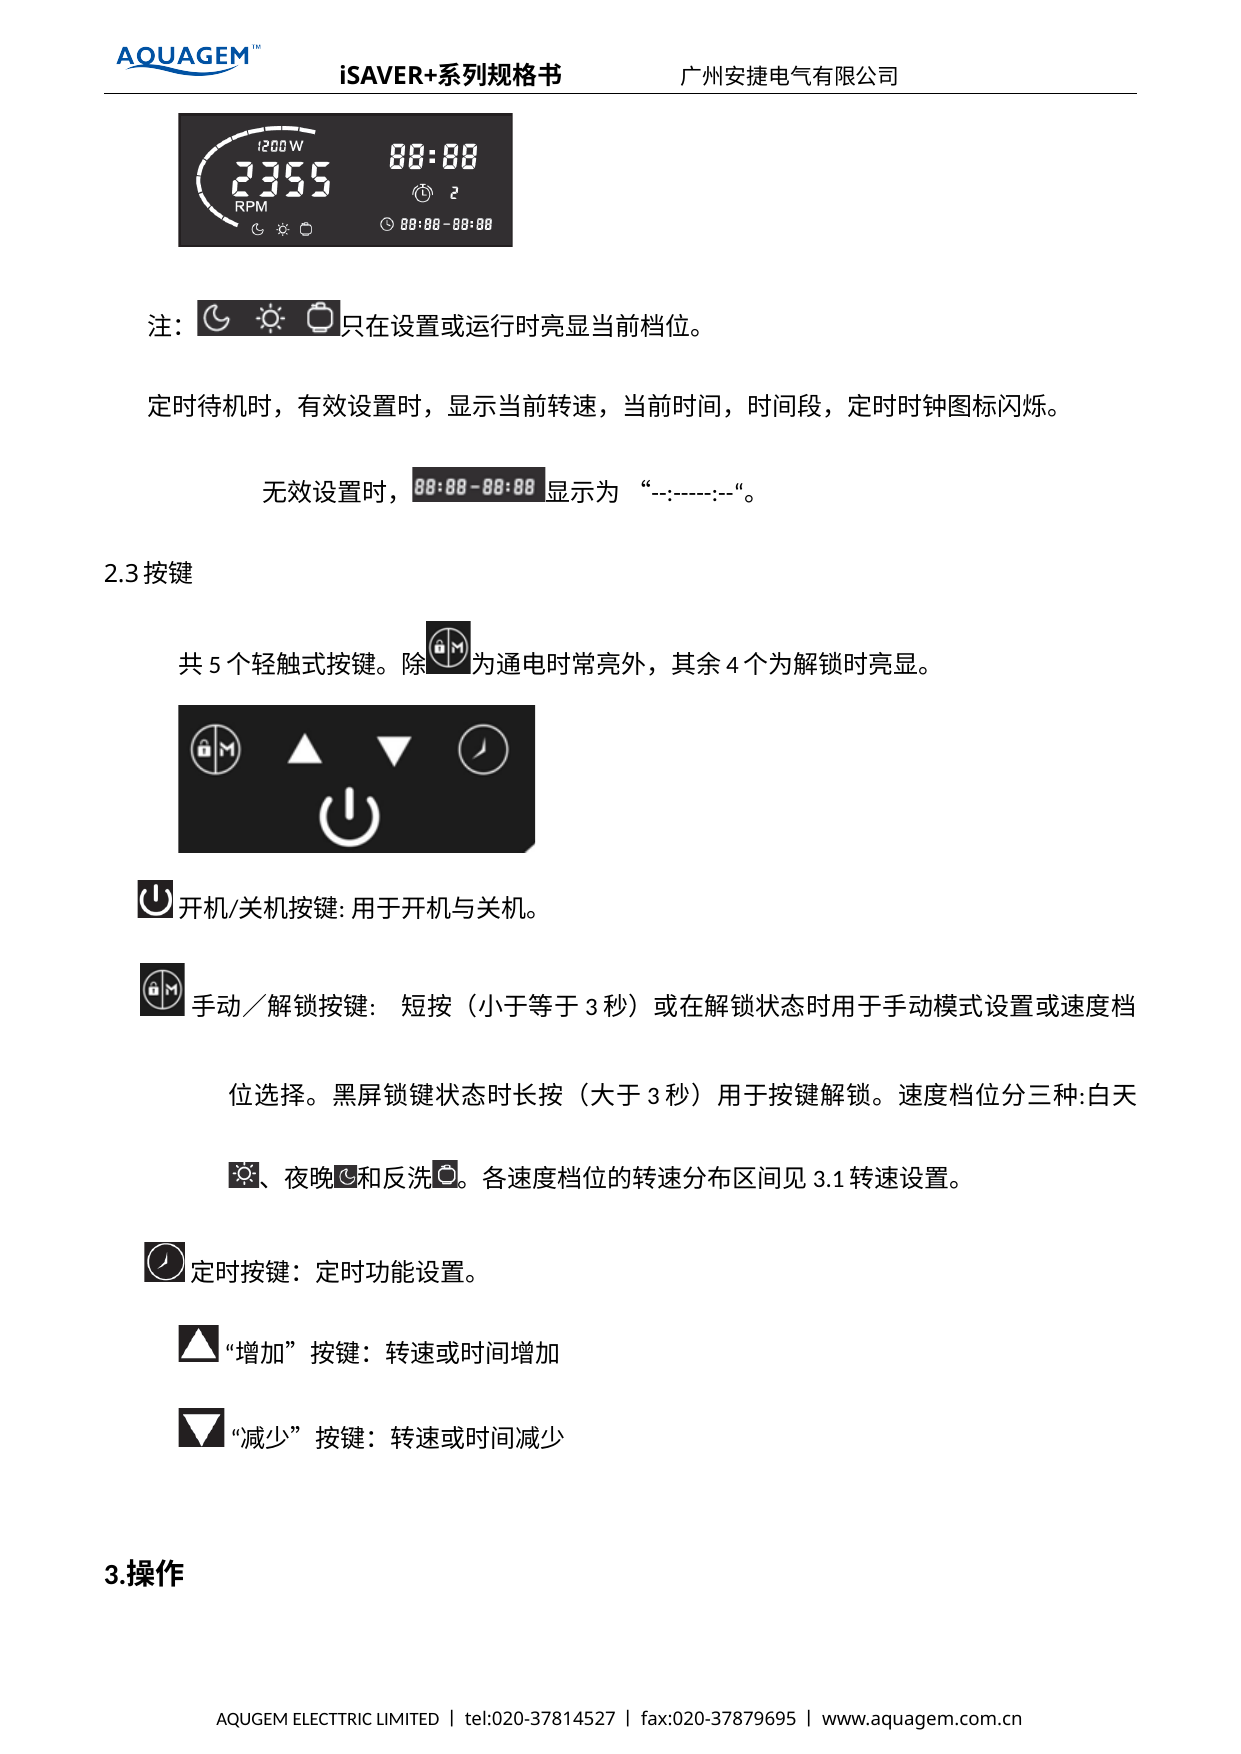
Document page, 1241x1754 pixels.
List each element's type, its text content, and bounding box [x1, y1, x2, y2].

picture [178, 1408, 225, 1447]
text 2.3按键 [103, 539, 1137, 604]
picture [137, 880, 173, 918]
picture [412, 467, 546, 502]
picture [178, 705, 536, 853]
picture [103, 35, 274, 85]
text 手动／解锁按键: 短按（小于等于3秒）或在解锁状态时用于手动模式设置或速度档位选择。黑屏锁键状态时长按（大于3秒）用于按键解锁。速度档位分三种:白天、夜晚和反洗。各速度档位的转速分布区间见3.1转速设置。 [103, 964, 1137, 1224]
text 定时按键：定时功能设置。 [103, 1242, 1137, 1307]
text 开机/关机按键: 用于开机与关机。 [103, 881, 1137, 946]
text “减少”按键：转速或时间减少 [103, 1408, 1137, 1473]
picture [144, 1242, 185, 1282]
picture [197, 300, 341, 336]
picture [178, 1325, 219, 1362]
picture [432, 1160, 458, 1188]
list 共5个轻触式按键。除为通电时常亮外，其余4个为解锁时亮显。 [178, 622, 1137, 687]
text “增加”按键：转速或时间增加 [103, 1325, 1137, 1390]
list 无效设置时，显示为 “--:-----:--“。 [178, 456, 1137, 521]
text 定时待机时，有效设置时，显示当前转速，当前时间，时间段，定时时钟图标闪烁。 [103, 372, 1137, 437]
picture [178, 113, 513, 247]
picture [140, 963, 185, 1016]
picture [334, 1165, 358, 1188]
text 注：只在设置或运行时亮显当前档位。 [103, 289, 1137, 354]
picture [228, 1162, 260, 1188]
picture [426, 621, 471, 674]
text 3.操作 [103, 1539, 1137, 1604]
